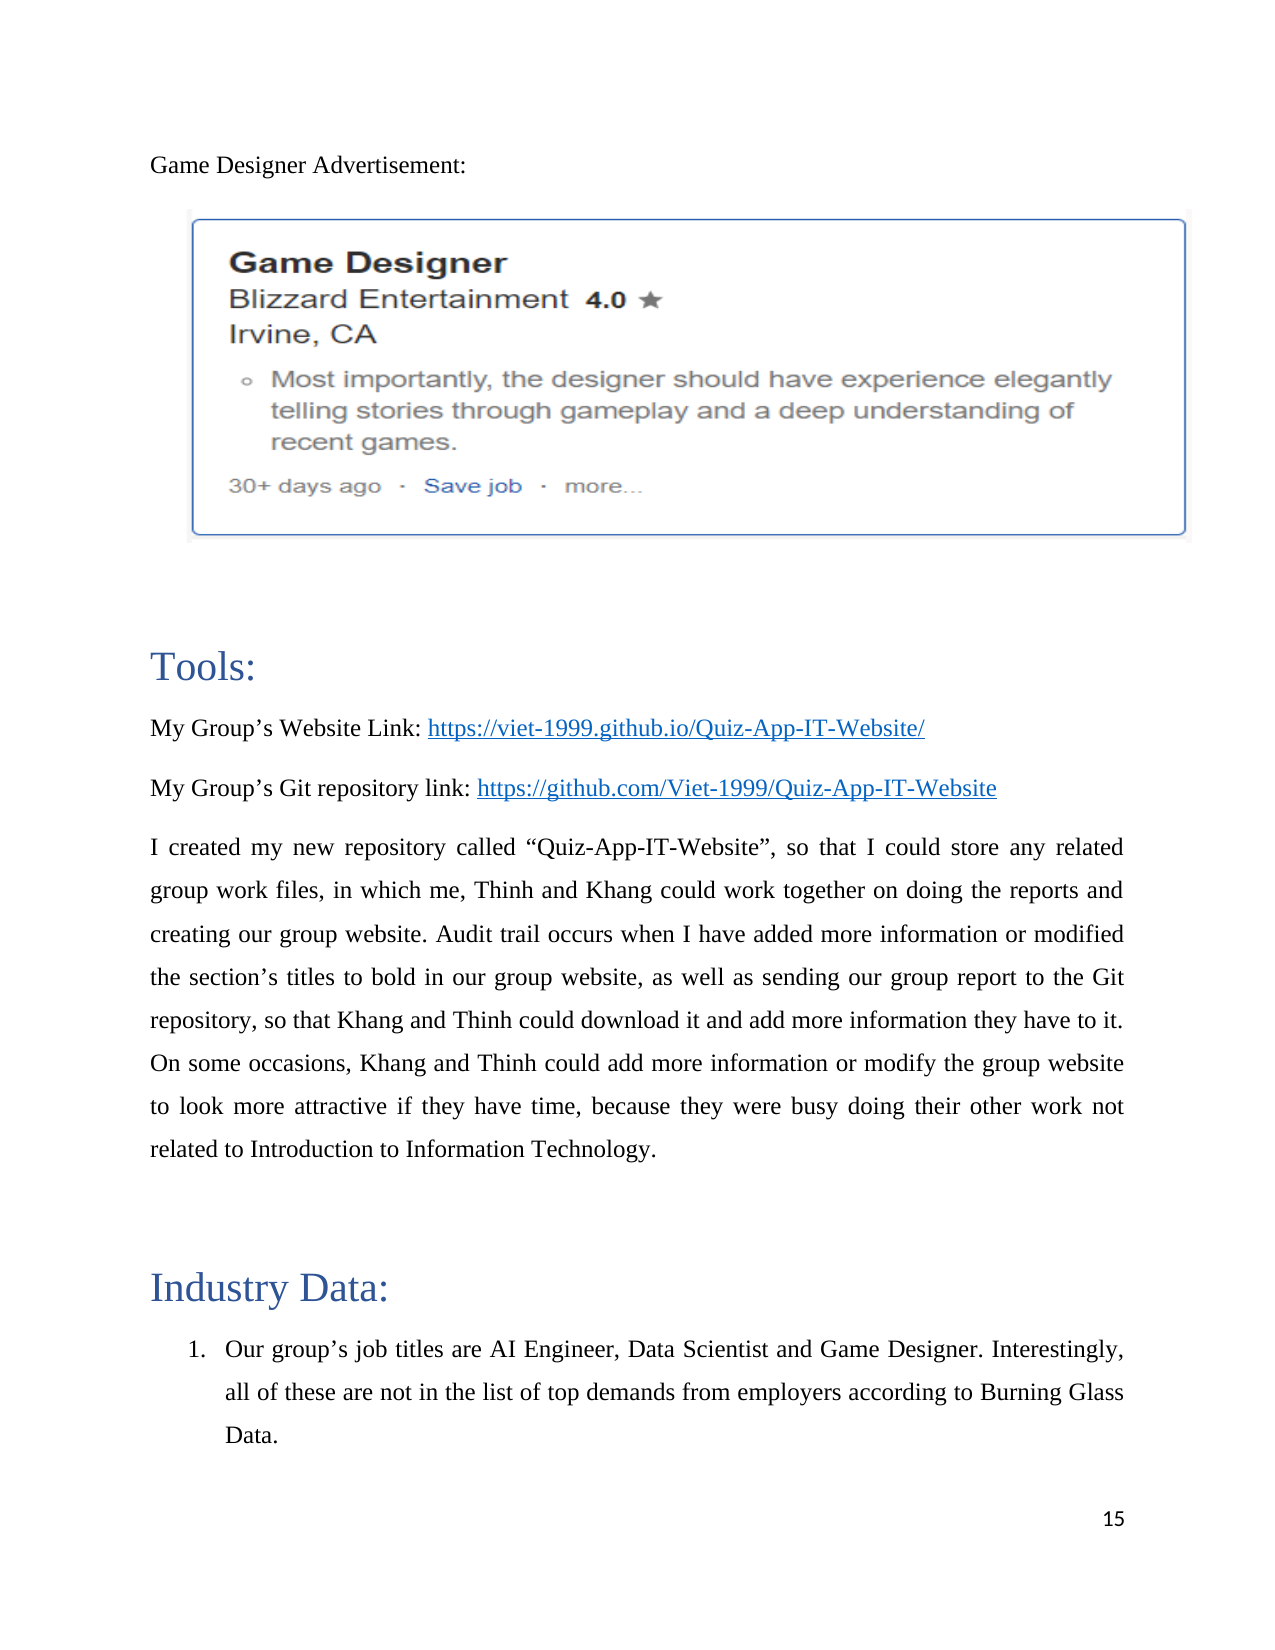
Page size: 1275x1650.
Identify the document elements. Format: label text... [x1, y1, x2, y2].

picture [150, 209, 1193, 543]
subtitle Tools: [150, 641, 1125, 689]
text My Group’s Git repository link: https://github.com/Viet-1999/Quiz-App-IT-Website [150, 773, 1125, 801]
text Game Designer Advertisement: [150, 150, 1125, 179]
text I created my new repository called “Quiz-App-IT-Website”, so that I could store any related group work files, in which me, Thinh and Khang could work together on doing the reports and creating our group website. Audit trail occurs when I have added more information or modified the section’s titles to bold in our group website, as well as sending our group report to the Git repository, so that Khang and Thinh could download it and add more information they have to it. On some occasions, Khang and Thinh could add more information or modify the group website to look more attractive if they have time, because they were busy doing their other work not related to Introduction to Information Technology. [150, 832, 1125, 1163]
list Our group’s job titles are AI Engineer, Data Scientist and Game Designer. Interestingly, all of these are not in the list of top demands from employers according to Burning Glass Data. [187, 1334, 1125, 1449]
subtitle Industry Data: [150, 1262, 1125, 1310]
text My Group’s Website Link: https://viet-1999.github.io/Quiz-App-IT-Website/ [150, 713, 1125, 742]
